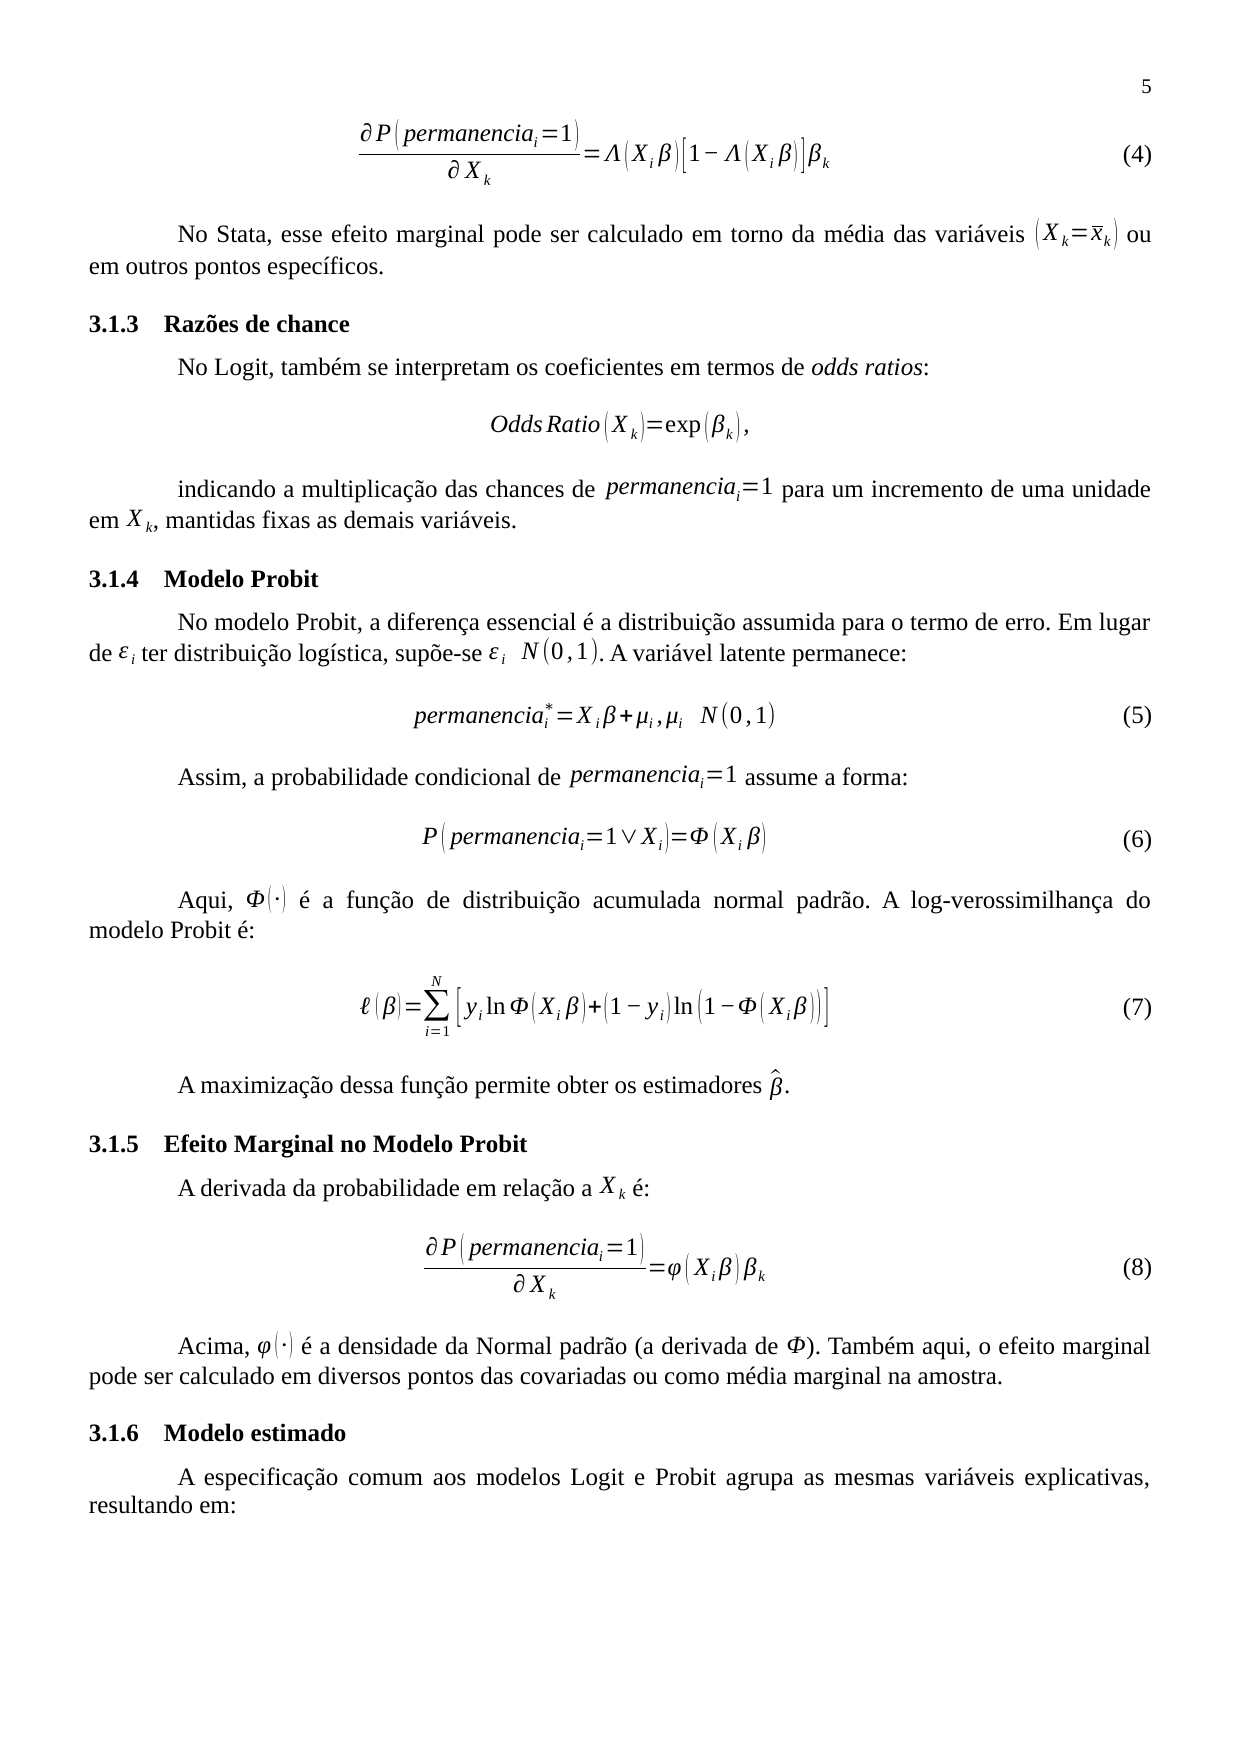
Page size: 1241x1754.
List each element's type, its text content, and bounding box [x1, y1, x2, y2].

text Assim, a probabilidade condicional de assume a forma: [89, 761, 1152, 792]
text A especificação comum aos modelos Logit e Probit agrupa as mesmas variáveis explicativas, resultando em: [89, 1462, 1152, 1519]
subtitle Razões de chance [89, 309, 1152, 338]
table_header [77, 697, 1110, 732]
table_header [77, 972, 1110, 1039]
text Acima, é a densidade da Normal padrão (a derivada de ). Também aqui, o efeito marginal pode ser calculado em diversos pontos das covariadas ou como média marginal na amostra. [89, 1330, 1152, 1390]
table_header (4) [1110, 118, 1163, 188]
text A maximização dessa função permite obter os estimadores . [89, 1068, 1152, 1100]
table_header (8) [1110, 1232, 1163, 1302]
text No Stata, esse efeito marginal pode ser calculado em torno da média das variáveis ou em outros pontos específicos. [89, 217, 1152, 280]
text No modelo Probit, a diferença essencial é a distribuição assumida para o termo de erro. Em lugar de ter distribuição logística, supõe-se . A variável latente permanece: [89, 607, 1152, 668]
table_header [77, 118, 1110, 188]
table_header (5) [1110, 697, 1163, 732]
table_header (7) [1110, 972, 1163, 1039]
text No Logit, também se interpretam os coeficientes em termos de odds ratios: [89, 352, 1152, 381]
table_header [77, 1232, 1110, 1302]
table_header (6) [1110, 821, 1163, 855]
subtitle Modelo Probit [89, 564, 1152, 593]
subtitle Modelo estimado [89, 1418, 1152, 1447]
subtitle Efeito Marginal no Modelo Probit [89, 1129, 1152, 1157]
text Aqui, é a função de distribuição acumulada normal padrão. A log-verossimilhança do modelo Probit é: [89, 884, 1152, 943]
text indicando a multiplicação das chances de para um incremento de uma unidade em , mantidas fixas as demais variáveis. [89, 473, 1152, 536]
table_header [77, 821, 1110, 855]
text A derivada da probabilidade em relação a é: [89, 1172, 1152, 1203]
